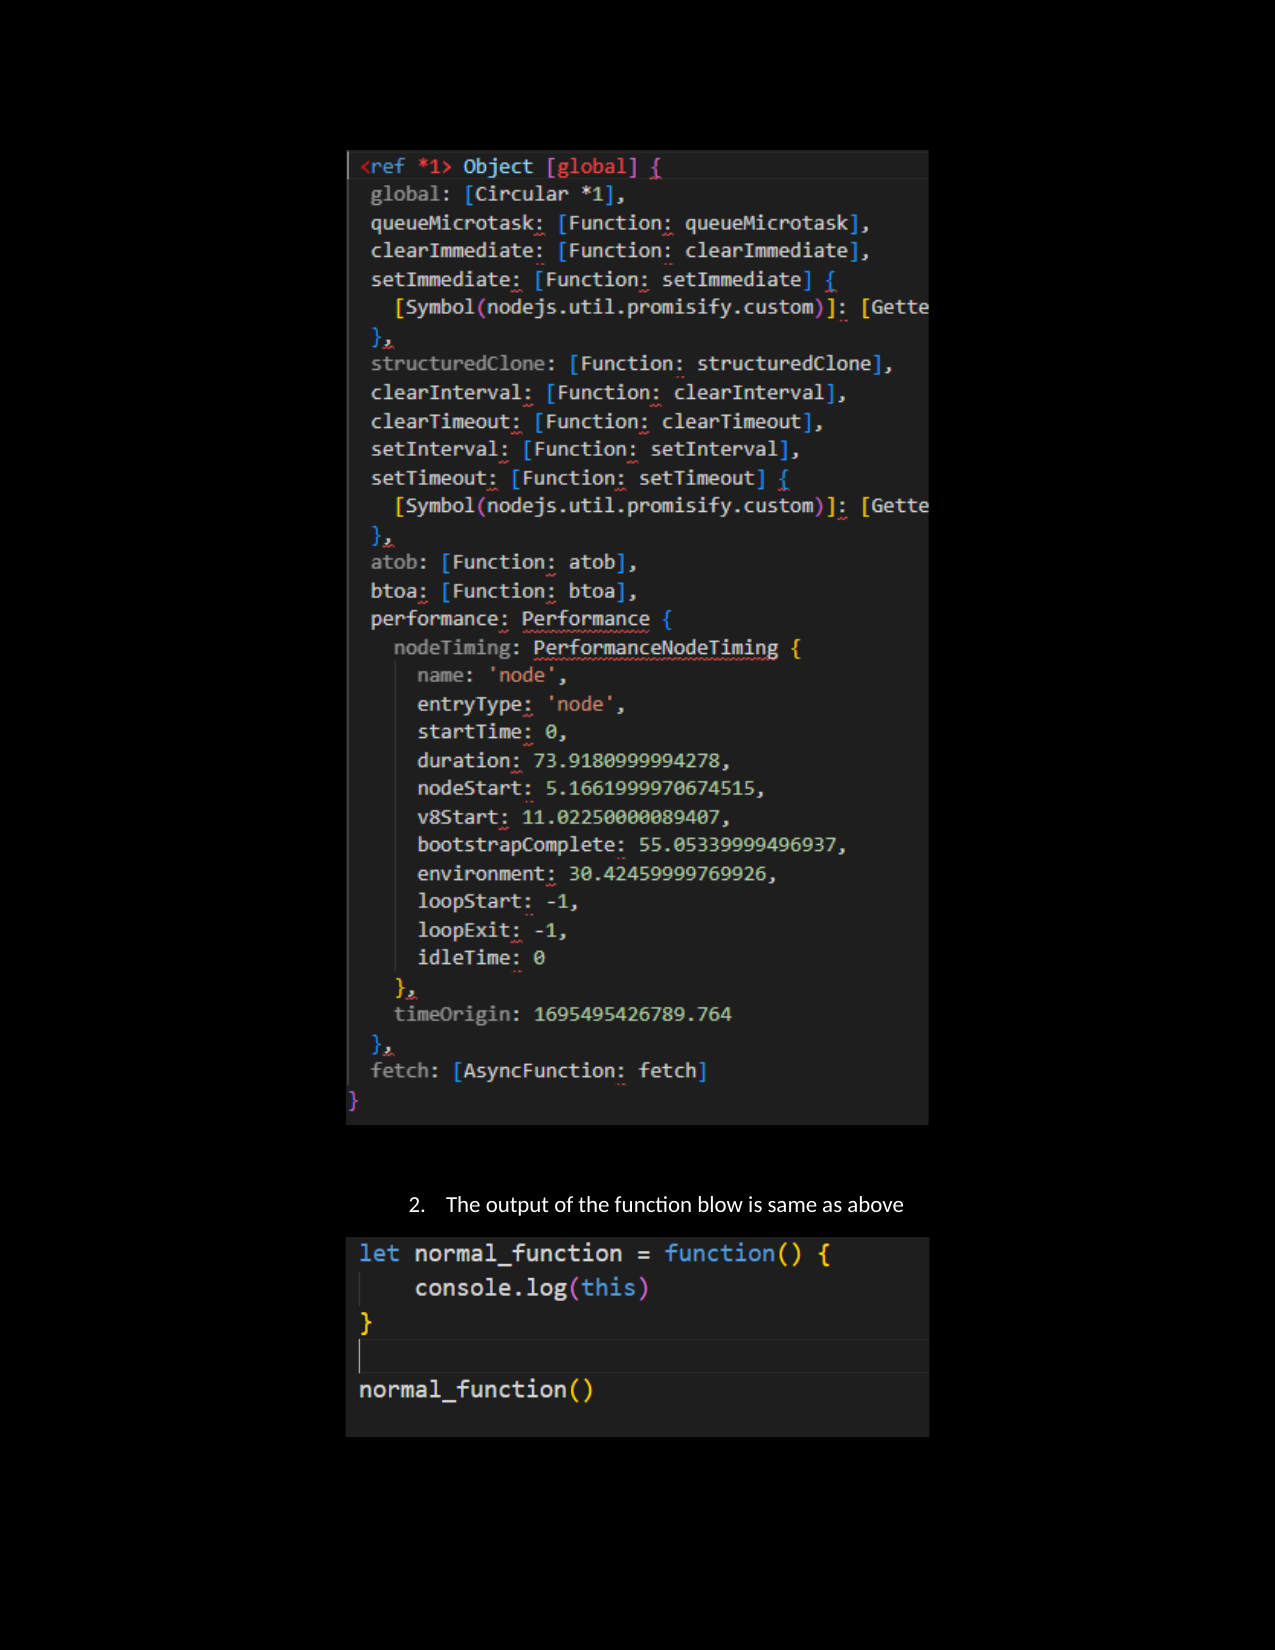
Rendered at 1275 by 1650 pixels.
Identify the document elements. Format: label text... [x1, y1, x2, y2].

picture [345, 1237, 930, 1437]
picture [346, 150, 929, 1125]
list The output of the function blow is same as above [187, 1190, 1125, 1218]
